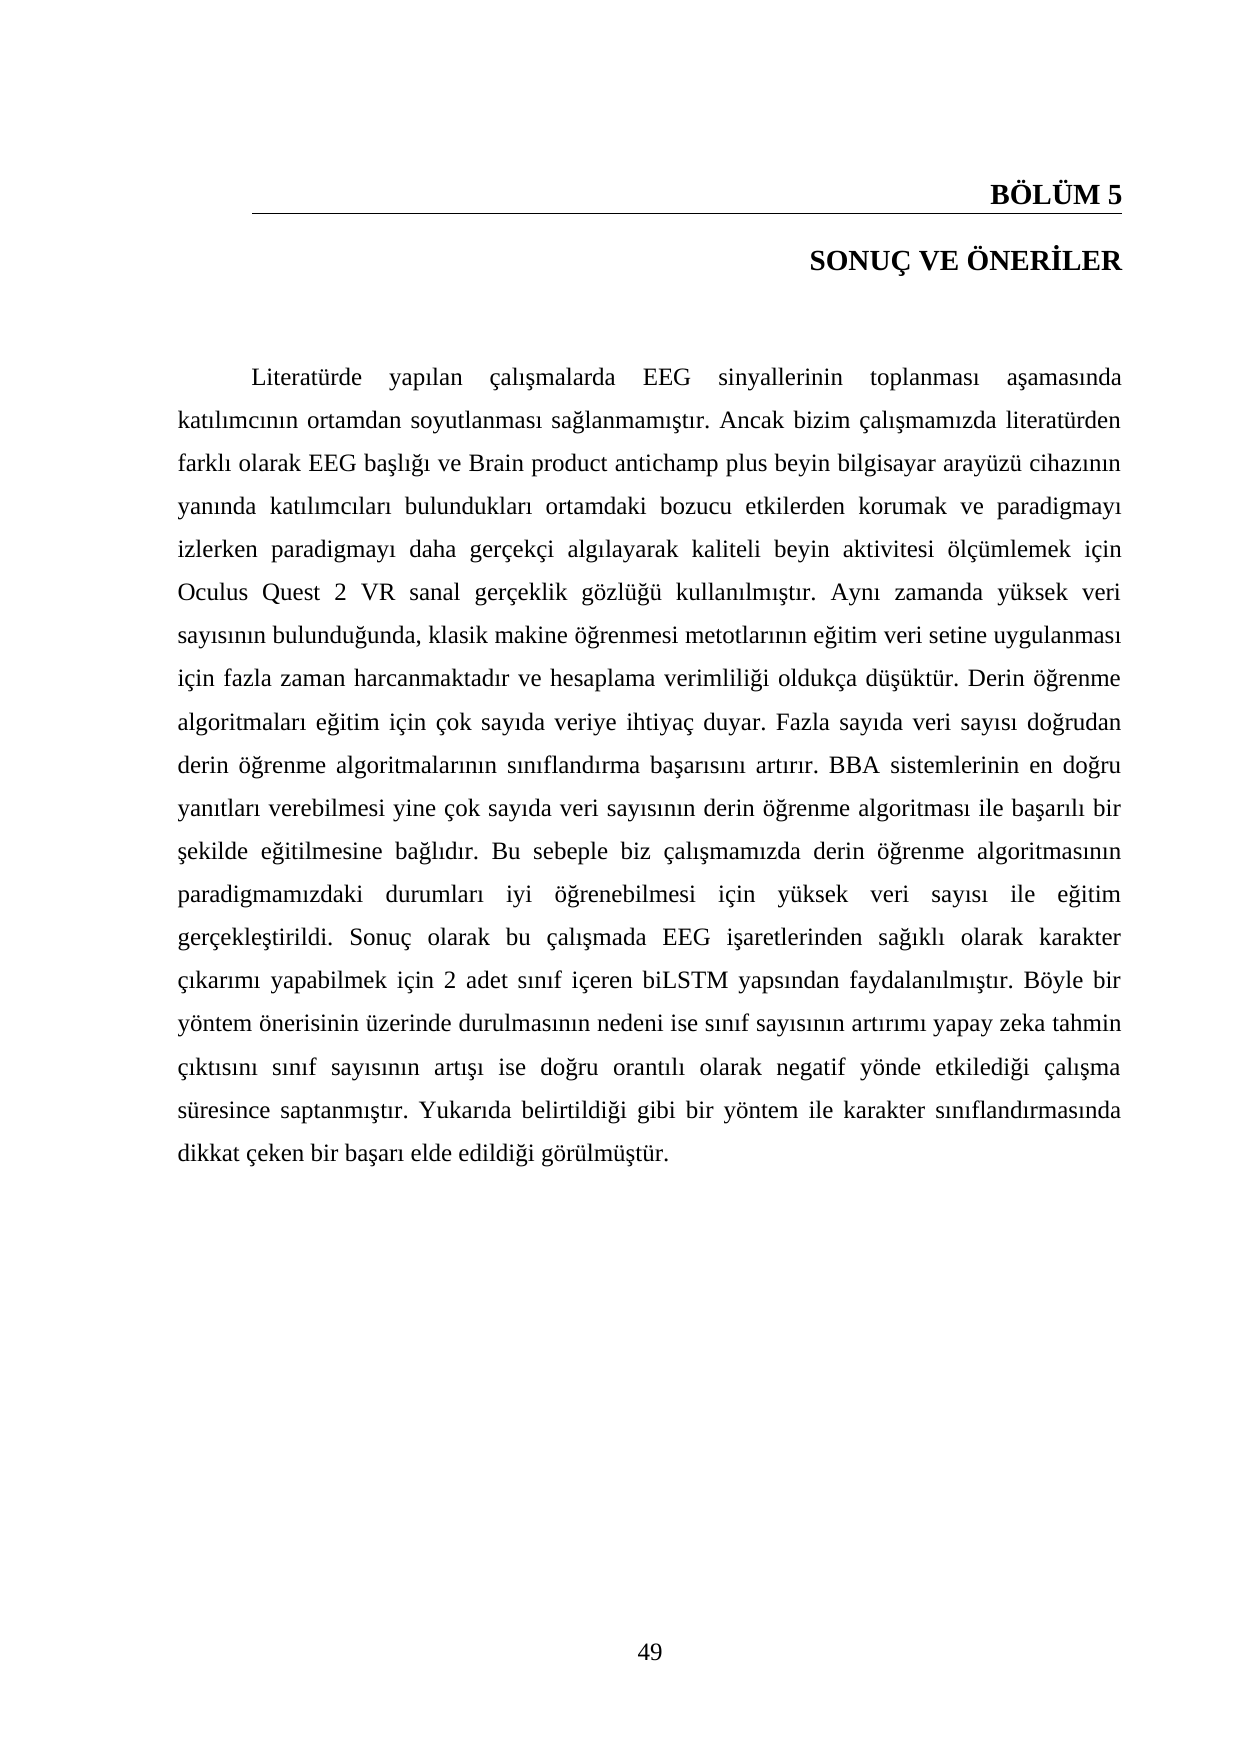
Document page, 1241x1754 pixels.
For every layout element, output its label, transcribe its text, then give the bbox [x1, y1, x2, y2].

text SONUÇ VE ÖNERİLER [177, 243, 1122, 277]
text Literatürde yapılan çalışmalarda EEG sinyallerinin toplanması aşamasında katılımcının ortamdan soyutlanması sağlanmamıştır. Ancak bizim çalışmamızda literatürden farklı olarak EEG başlığı ve Brain product antichamp plus beyin bilgisayar arayüzü cihazının yanında katılımcıları bulundukları ortamdaki bozucu etkilerden korumak ve paradigmayı izlerken paradigmayı daha gerçekçi algılayarak kaliteli beyin aktivitesi ölçümlemek için Oculus Quest 2 VR sanal gerçeklik gözlüğü kullanılmıştır. Aynı zamanda yüksek veri sayısının bulunduğunda, klasik makine öğrenmesi metotlarının eğitim veri setine uygulanması için fazla zaman harcanmaktadır ve hesaplama verimliliği oldukça düşüktür. Derin öğrenme algoritmaları eğitim için çok sayıda veriye ihtiyaç duyar. Fazla sayıda veri sayısı doğrudan derin öğrenme algoritmalarının sınıflandırma başarısını artırır. BBA sistemlerinin en doğru yanıtları verebilmesi yine çok sayıda veri sayısının derin öğrenme algoritması ile başarılı bir şekilde eğitilmesine bağlıdır. Bu sebeple biz çalışmamızda derin öğrenme algoritmasının paradigmamızdaki durumları iyi öğrenebilmesi için yüksek veri sayısı ile eğitim gerçekleştirildi. Sonuç olarak bu çalışmada EEG işaretlerinden sağıklı olarak karakter çıkarımı yapabilmek için 2 adet sınıf içeren biLSTM yapsından faydalanılmıştır. Böyle bir yöntem önerisinin üzerinde durulmasının nedeni ise sınıf sayısının artırımı yapay zeka tahmin çıktısını sınıf sayısının artışı ise doğru orantılı olarak negatif yönde etkilediği çalışma süresince saptanmıştır. Yukarıda belirtildiği gibi bir yöntem ile karakter sınıflandırmasında dikkat çeken bir başarı elde edildiği görülmüştür. [177, 362, 1122, 1167]
text BÖLÜM 5 [252, 177, 1122, 213]
